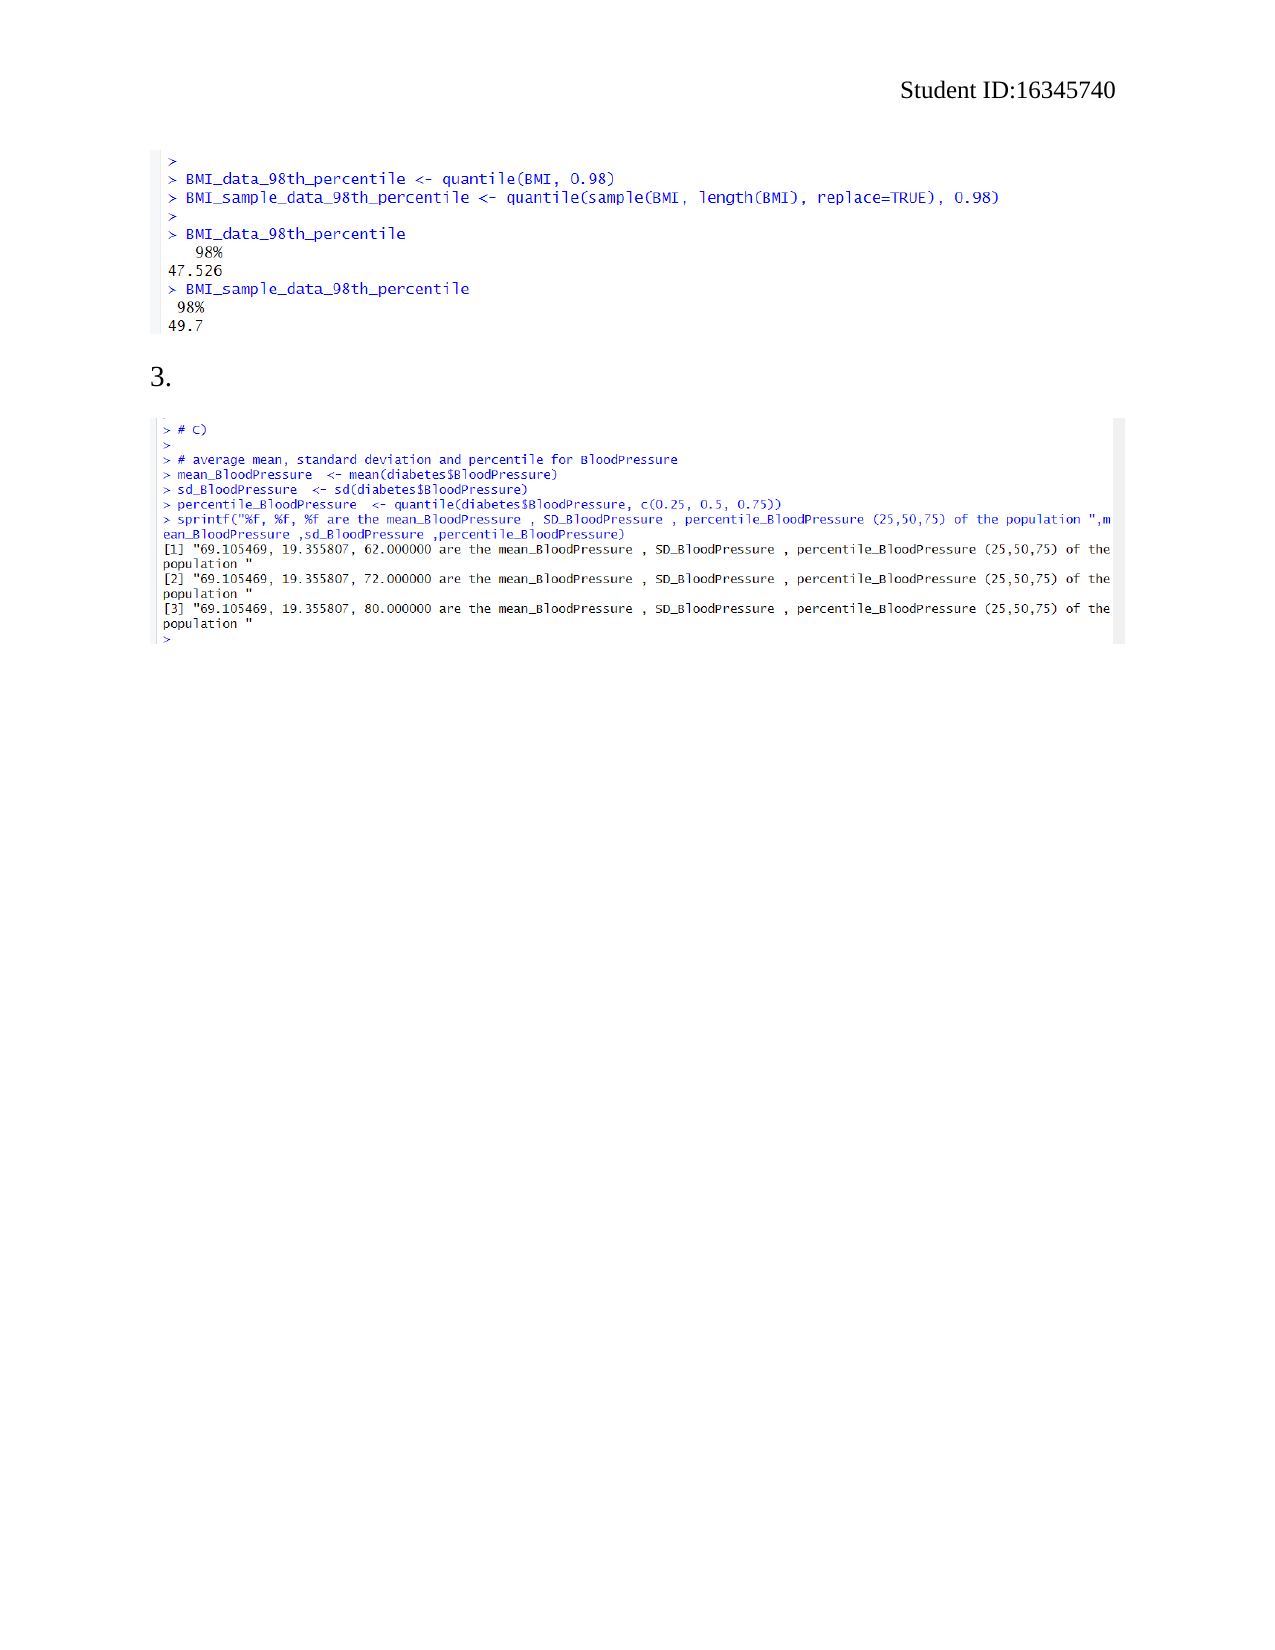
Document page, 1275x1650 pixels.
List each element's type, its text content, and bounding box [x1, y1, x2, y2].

text 3. [150, 359, 1125, 392]
picture [150, 150, 1125, 334]
picture [150, 418, 1125, 644]
